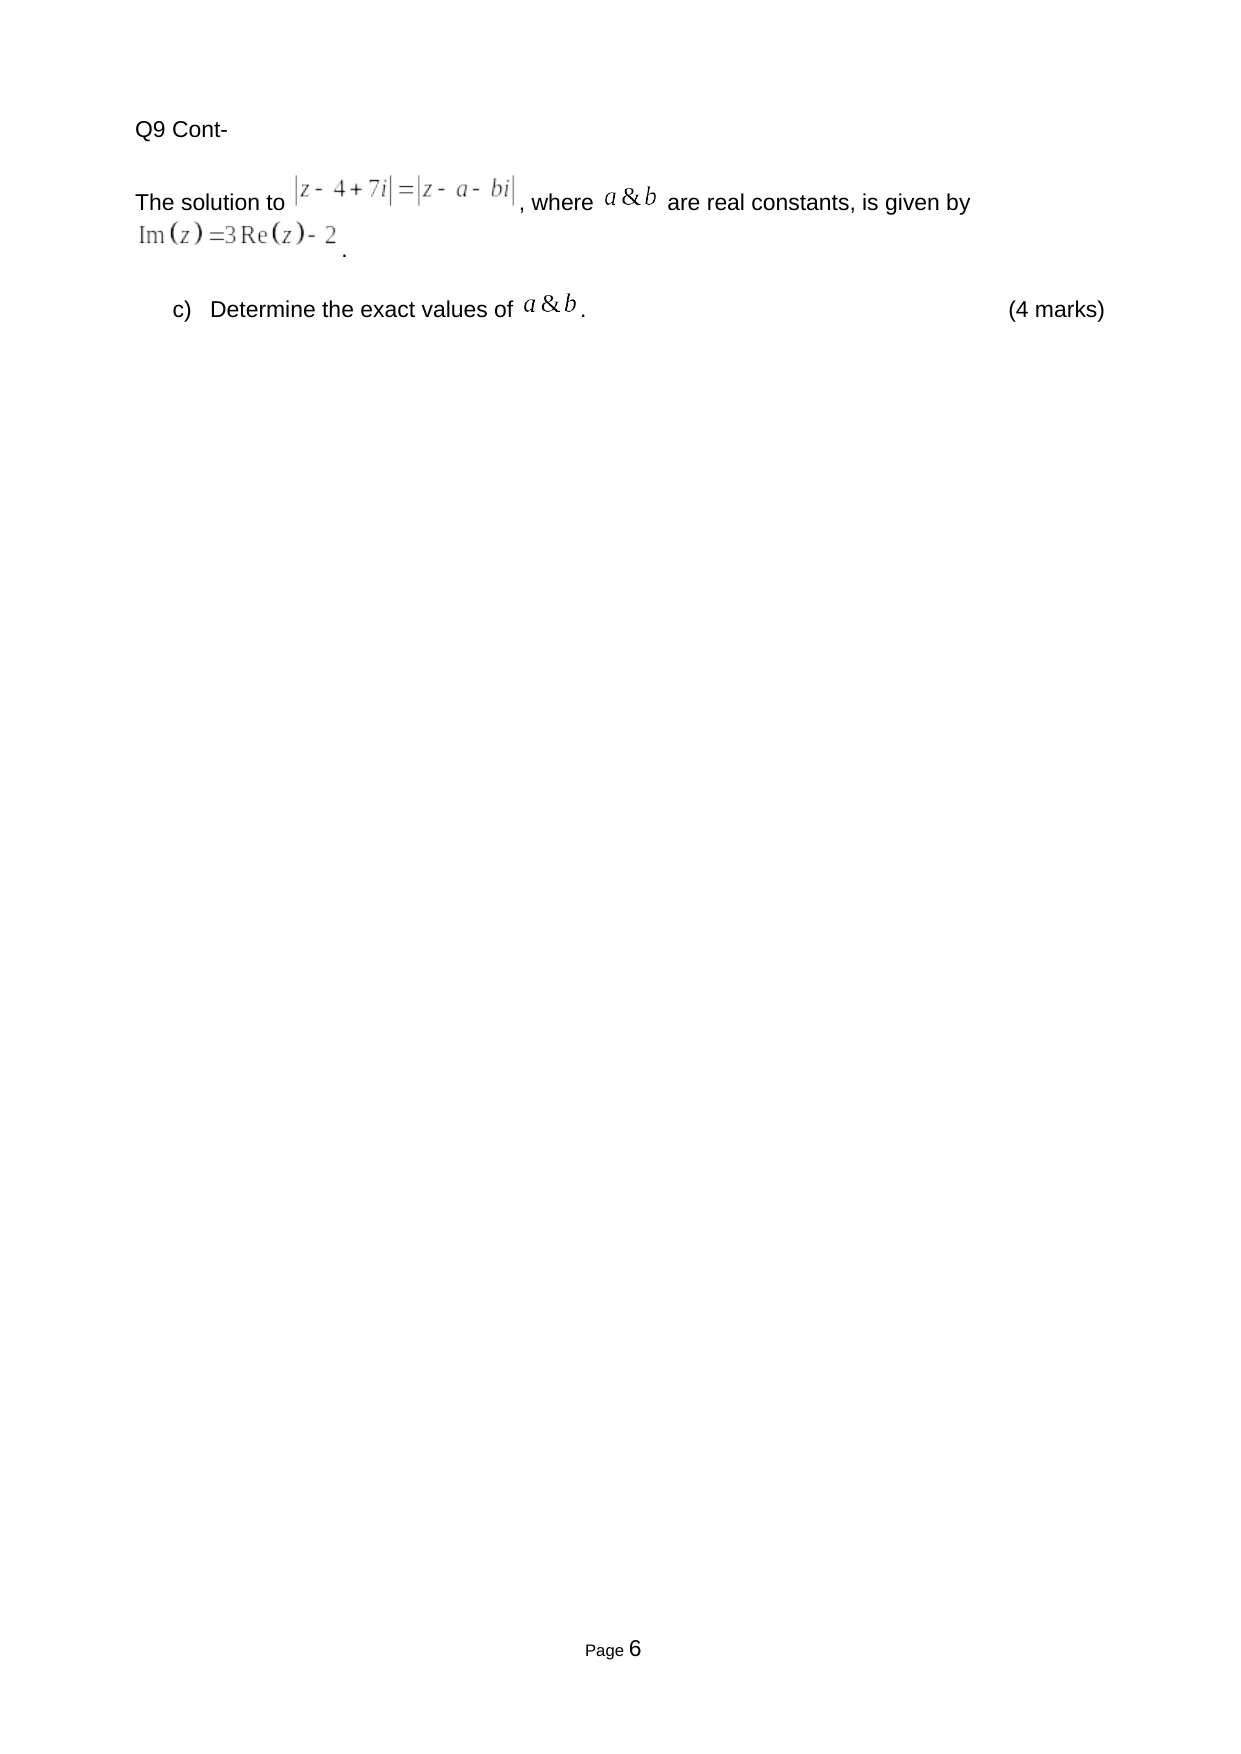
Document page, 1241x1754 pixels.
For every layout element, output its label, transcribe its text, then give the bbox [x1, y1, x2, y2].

text Q9 Cont- [135, 116, 1105, 143]
list Determine the exact values of . (4 marks) [172, 288, 1105, 323]
text The solution to , where are real constants, is given by . [135, 169, 1105, 262]
